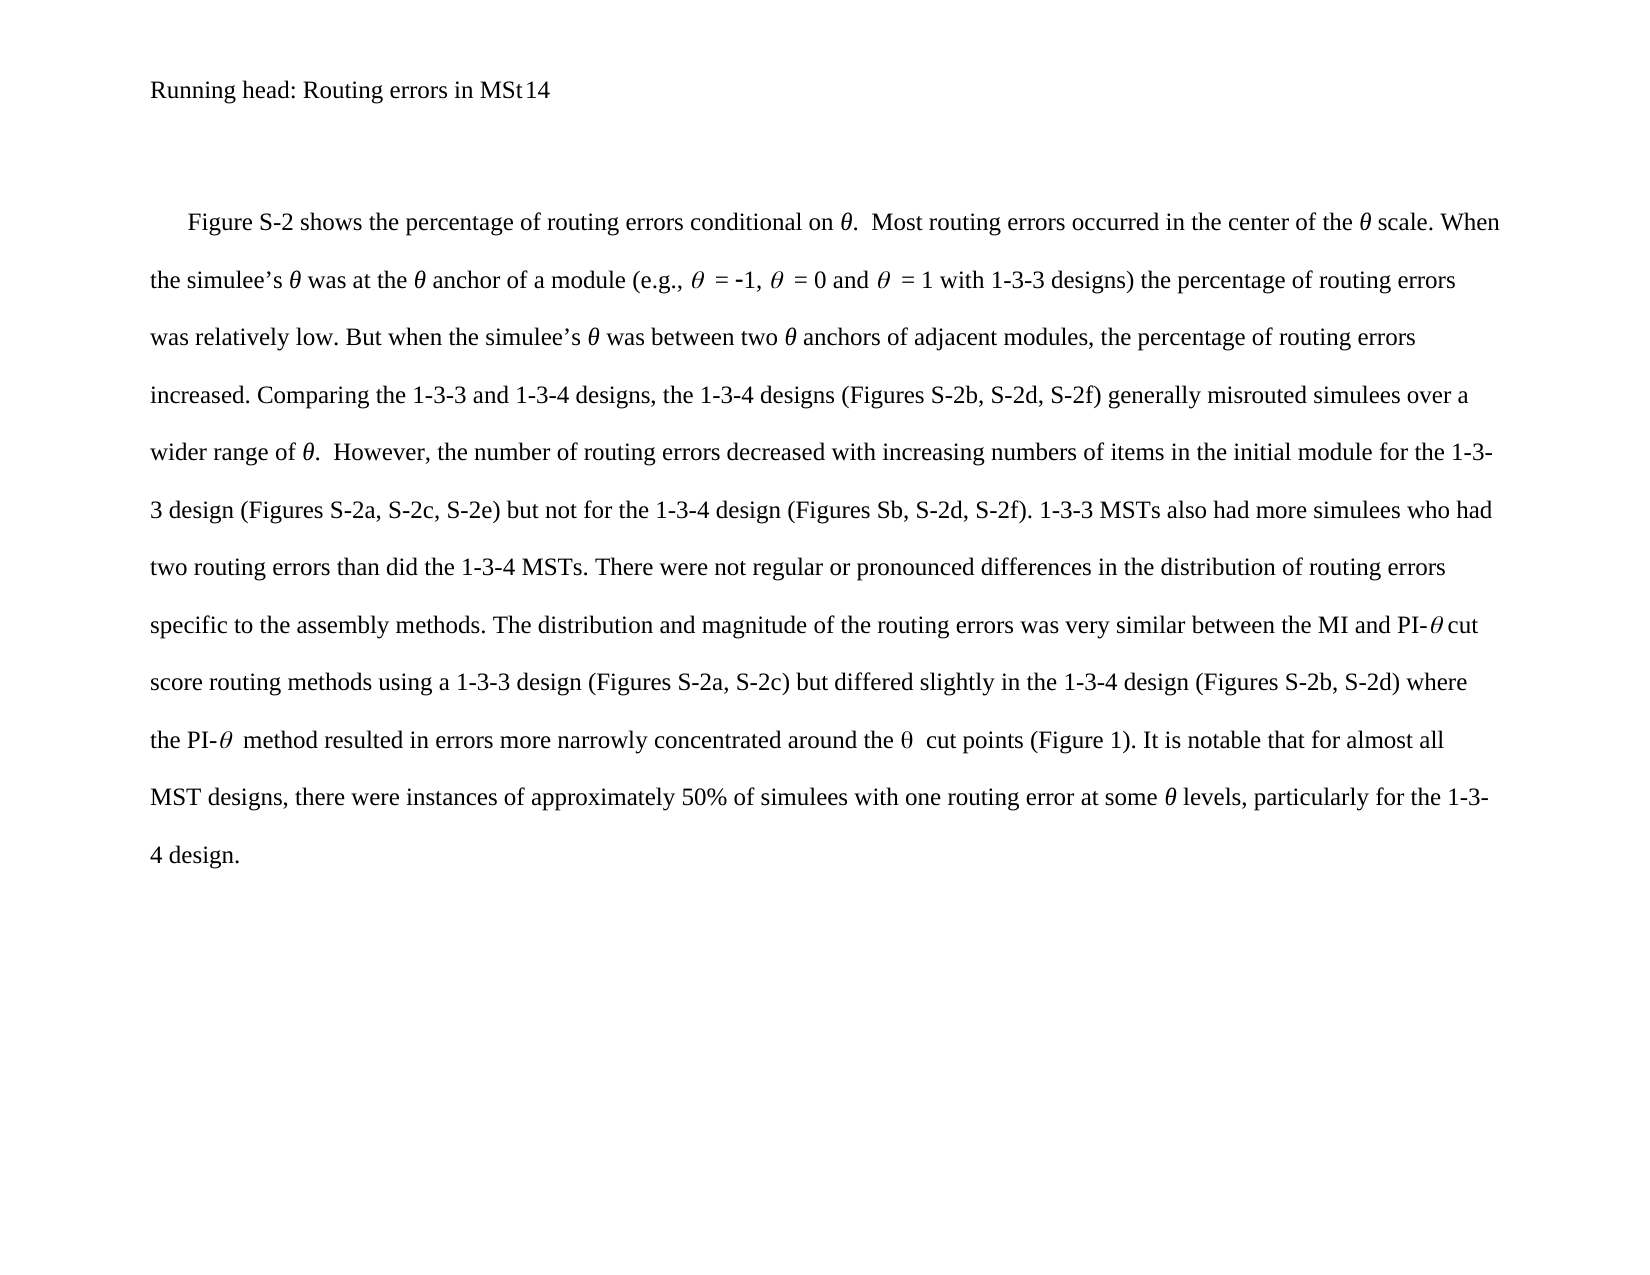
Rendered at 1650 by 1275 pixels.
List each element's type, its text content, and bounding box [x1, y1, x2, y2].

text Figure S-2 shows the percentage of routing errors conditional on θ. Most routing errors occurred in the center of the θ scale. When the simulee’s θ was at the θ anchor of a module (e.g., = 1, = 0 and = 1 with 1-3-3 designs) the percentage of routing errors was relatively low. But when the simulee’s θ was between two θ anchors of adjacent modules, the percentage of routing errors increased. Comparing the 1-3-3 and 1-3-4 designs, the 1-3-4 designs (Figures S-2b, S-2d, S-2f) generally misrouted simulees over a wider range of θ. However, the number of routing errors decreased with increasing numbers of items in the initial module for the 1-3-3 design (Figures S-2a, S-2c, S-2e) but not for the 1-3-4 design (Figures Sb, S-2d, S-2f). 1-3-3 MSTs also had more simulees who had two routing errors than did the 1-3-4 MSTs. There were not regular or pronounced differences in the distribution of routing errors specific to the assembly methods. The distribution and magnitude of the routing errors was very similar between the MI and PI- cut score routing methods using a 1-3-3 design (Figures S-2a, S-2c) but differed slightly in the 1-3-4 design (Figures S-2b, S-2d) where the PI- method resulted in errors more narrowly concentrated around the cut points (Figure 1). It is notable that for almost all MST designs, there were instances of approximately 50% of simulees with one routing error at some θ levels, particularly for the 1-3-4 design. [150, 207, 1500, 869]
